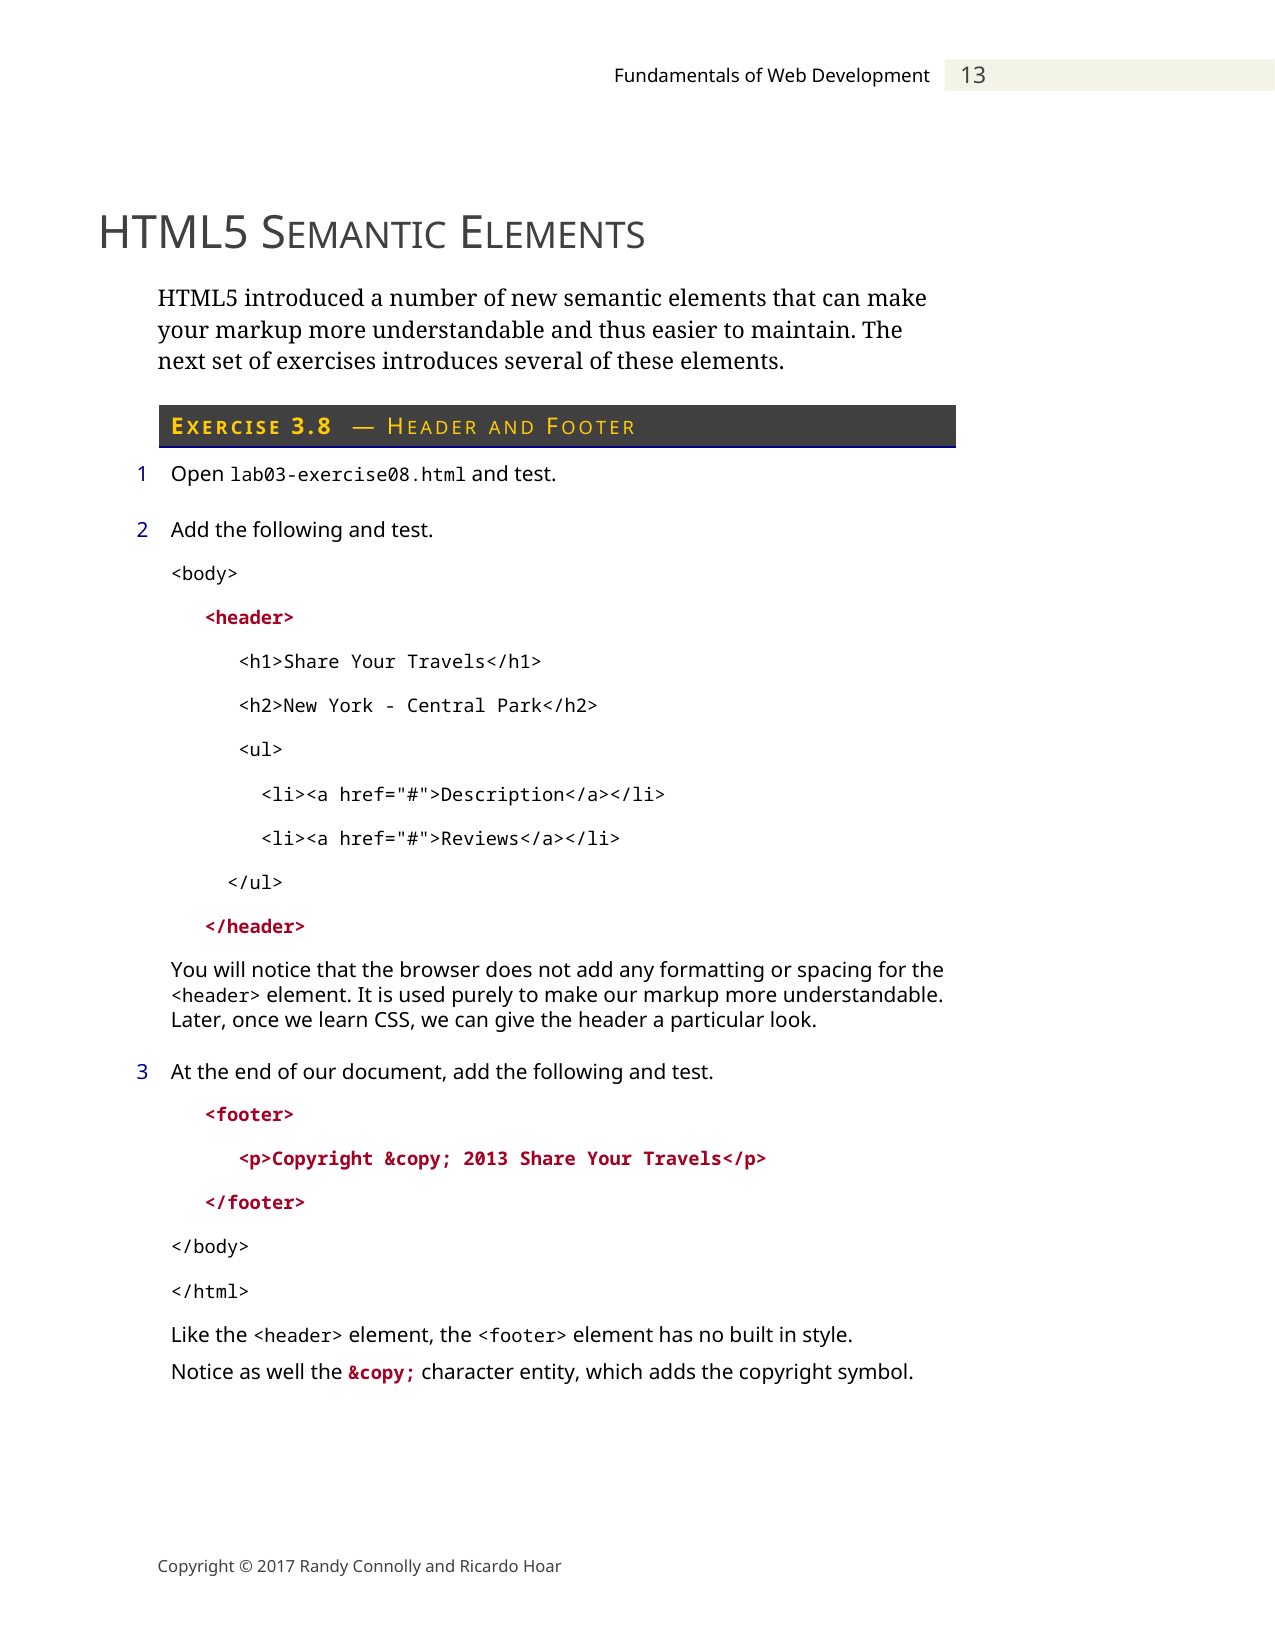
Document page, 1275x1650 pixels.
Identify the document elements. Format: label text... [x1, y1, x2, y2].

table_cell Add the following and test. <body> <header> <h1>Share Your Travels</h1> <h2>New York - Central Park</h2> <ul> <li><a href="#">Description</a></li> <li><a href="#">Reviews</a></li> </ul> </header> You will notice that the browser does not add any formatting or spacing for the <header> element. It is used purely to make our markup more understandable. Later, once we learn CSS, we can give the header a particular look. [159, 504, 956, 1045]
subtitle HTML5 Semantic Elements [97, 200, 945, 262]
table_cell At the end of our document, add the following and test. <footer> <p>Copyright &copy; 2013 Share Your Travels</p> </footer> </body> </html> Like the <header> element, the <footer> element has no built in style. Notice as well the &copy; character entity, which adds the copyright symbol. [159, 1045, 956, 1397]
table_cell 3 [113, 1045, 159, 1397]
text HTML5 introduced a number of new semantic elements that can make your markup more understandable and thus easier to maintain. The next set of exercises introduces several of these elements. [157, 282, 945, 376]
table_cell Open lab03-exercise08.html and test. [159, 448, 956, 504]
table_cell 2 [113, 504, 159, 1045]
table_cell 1 [113, 446, 159, 504]
table_header Exercise 3. — Header and Footer [159, 405, 956, 446]
